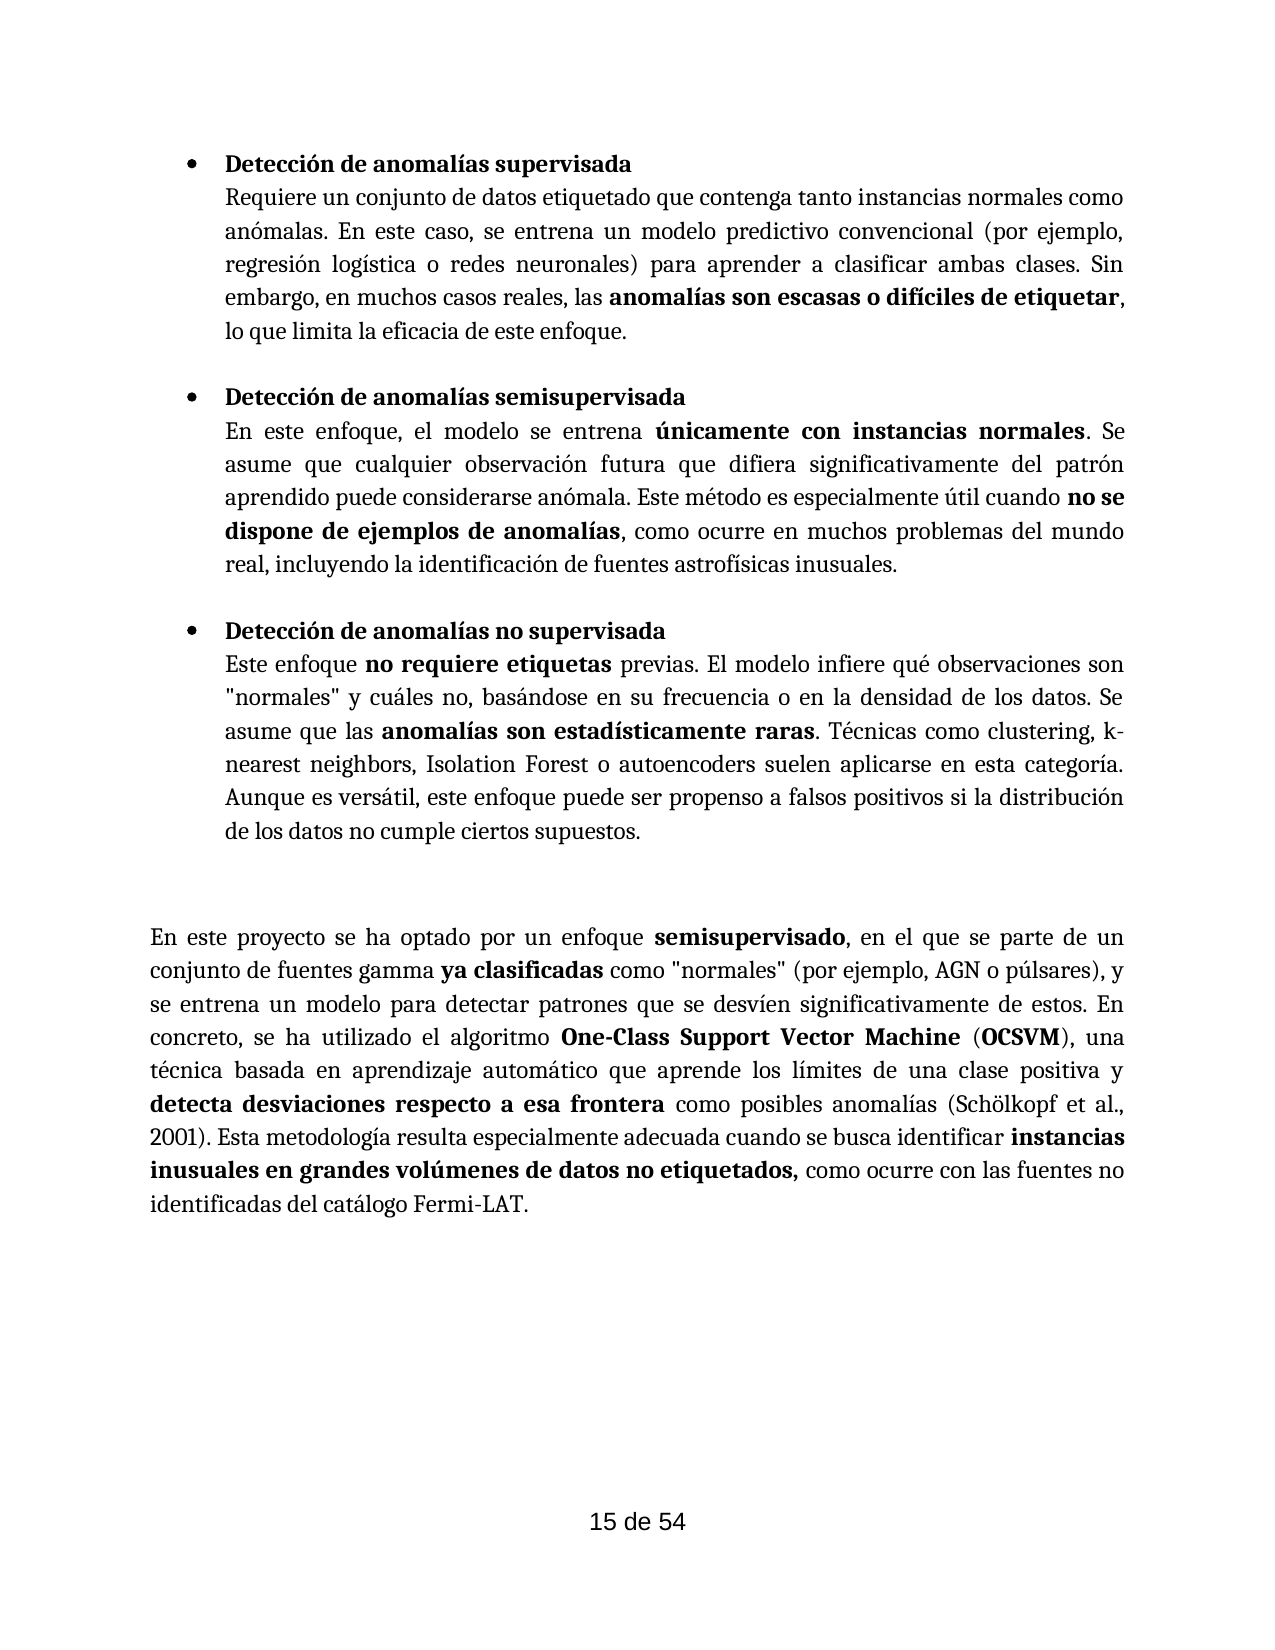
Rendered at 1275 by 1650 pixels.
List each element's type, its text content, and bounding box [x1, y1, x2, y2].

list Requiere un conjunto de datos etiquetado que contenga tanto instancias normales como anómalas. En este caso, se entrena un modelo predictivo convencional (por ejemplo, regresión logística o redes neuronales) para aprender a clasificar ambas clases. Sin embargo, en muchos casos reales, las anomalías son escasas o difíciles de etiquetar, lo que limita la eficacia de este enfoque. [225, 183, 1125, 345]
list Detección de anomalías semisupervisada [187, 383, 1125, 412]
list Detección de anomalías no supervisada [187, 617, 1125, 645]
list Detección de anomalías supervisada [187, 150, 1125, 179]
text En este proyecto se ha optado por un enfoque semisupervisado, en el que se parte de un conjunto de fuentes gamma ya clasificadas como "normales" (por ejemplo, AGN o púlsares), y se entrena un modelo para detectar patrones que se desvíen significativamente de estos. En concreto, se ha utilizado el algoritmo One-Class Support Vector Machine (OCSVM), una técnica basada en aprendizaje automático que aprende los límites de una clase positiva y detecta desviaciones respecto a esa frontera como posibles anomalías (Schölkopf et al., 2001). Esta metodología resulta especialmente adecuada cuando se busca identificar instancias inusuales en grandes volúmenes de datos no etiquetados, como ocurre con las fuentes no identificadas del catálogo Fermi-LAT. [150, 923, 1125, 1218]
list Este enfoque no requiere etiquetas previas. El modelo infiere qué observaciones son "normales" y cuáles no, basándose en su frecuencia o en la densidad de los datos. Se asume que las anomalías son estadísticamente raras. Técnicas como clustering, k-nearest neighbors, Isolation Forest o autoencoders suelen aplicarse en esta categoría. Aunque es versátil, este enfoque puede ser propenso a falsos positivos si la distribución de los datos no cumple ciertos supuestos. [225, 650, 1125, 845]
list En este enfoque, el modelo se entrena únicamente con instancias normales. Se asume que cualquier observación futura que difiera significativamente del patrón aprendido puede considerarse anómala. Este método es especialmente útil cuando no se dispone de ejemplos de anomalías, como ocurre en muchos problemas del mundo real, incluyendo la identificación de fuentes astrofísicas inusuales. [225, 417, 1125, 579]
